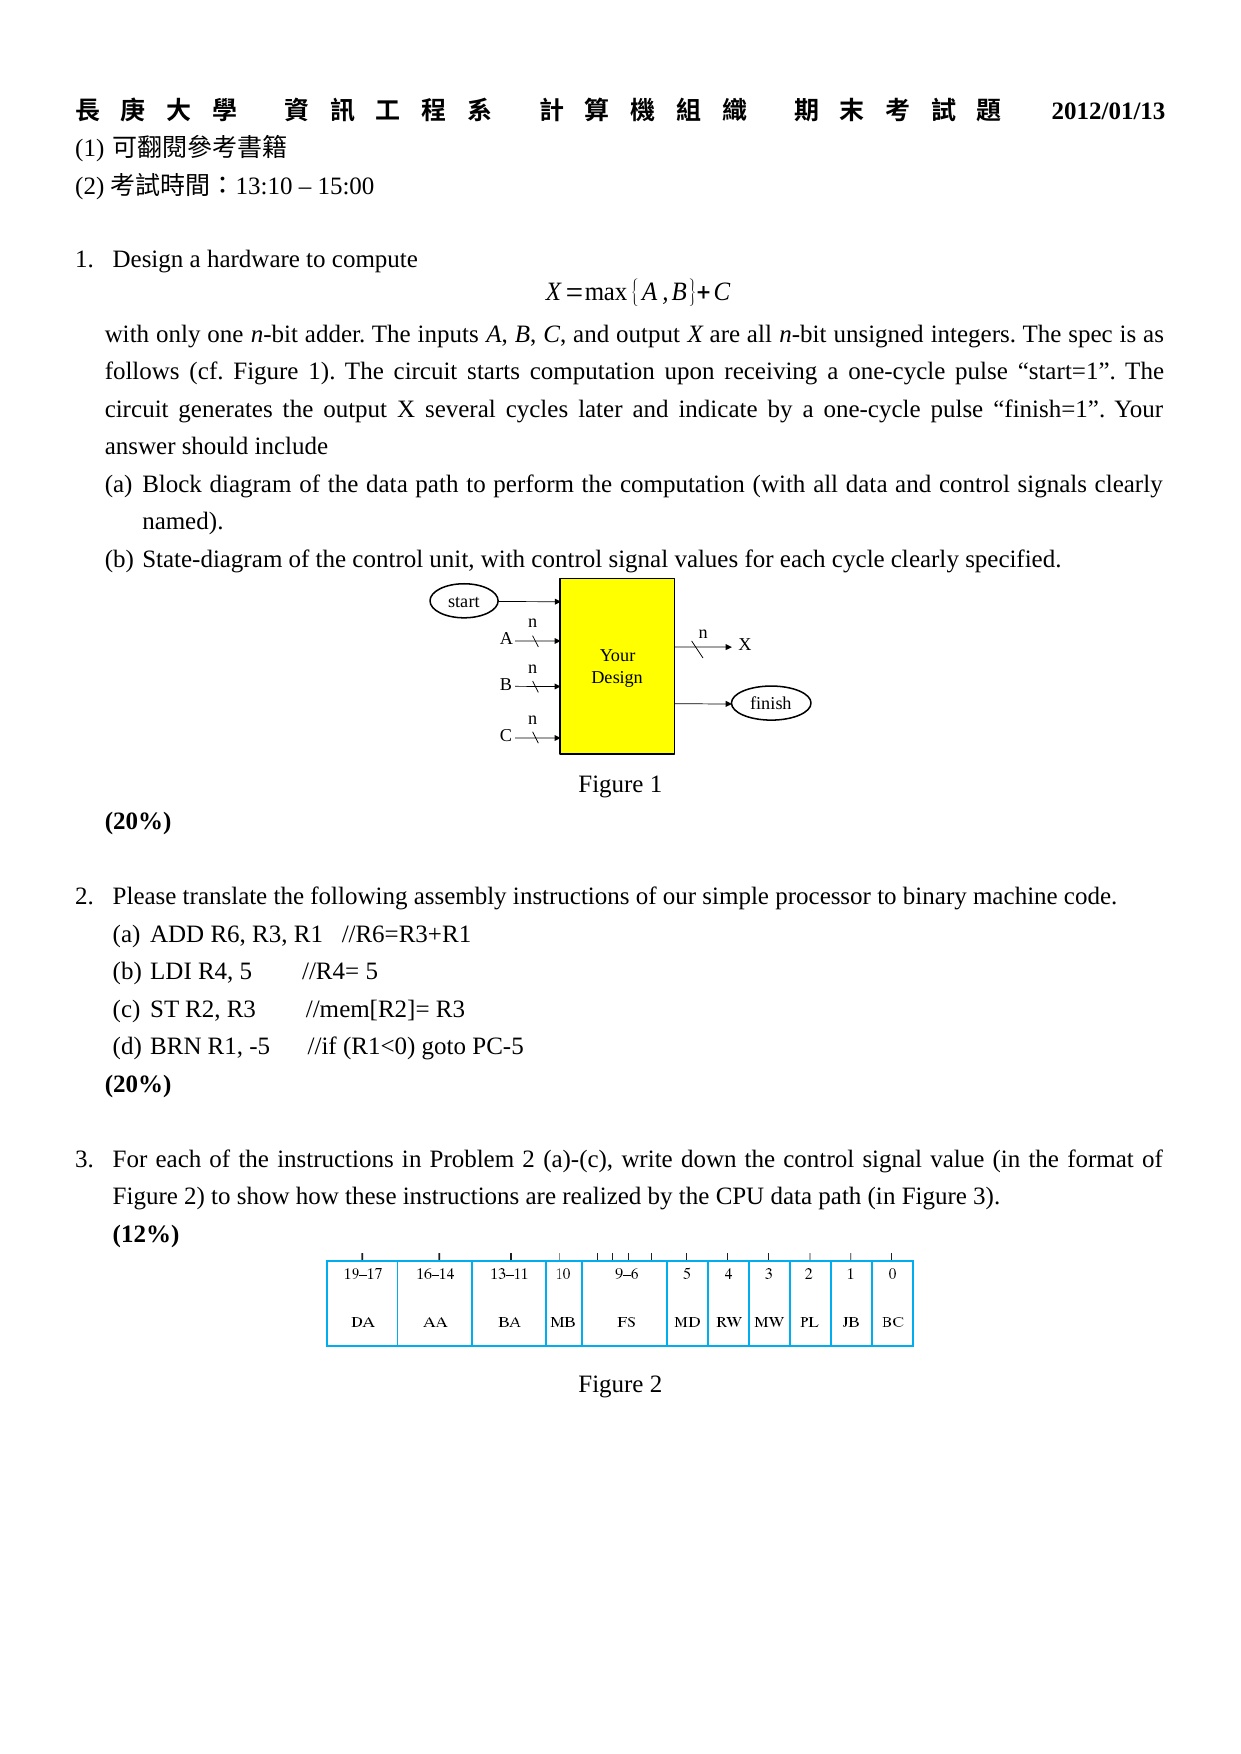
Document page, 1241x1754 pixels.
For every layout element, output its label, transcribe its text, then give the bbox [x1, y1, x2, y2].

text (20%) [104, 802, 1165, 839]
list ADD R6, R3, R1 //R6=R3+R1 [112, 914, 1165, 952]
list Block diagram of the data path to perform the computation (with all data and control signals clearly named). [104, 464, 1165, 539]
list Design a hardware to compute [75, 239, 1165, 277]
text (20%) [104, 1064, 1165, 1102]
list (12%) [112, 1214, 1165, 1252]
text (2) 考試時間：13:10 – 15:00 [75, 164, 1165, 202]
list ST R2, R3 //mem[R2]= R3 [112, 989, 1165, 1027]
list BRN R1, -5 //if (R1<0) goto PC-5 [112, 1027, 1165, 1064]
list Please translate the following assembly instructions of our simple processor to binary machine code. [75, 877, 1165, 914]
list 可翻閱參考書籍 [75, 127, 1165, 164]
list For each of the instructions in Problem 2 (a)-(c), write down the control signal value (in the format of Figure 2) to show how these instructions are realized by the CPU data path (in Figure 3). [75, 1139, 1165, 1214]
text Figure 1 [75, 764, 1165, 802]
list State-diagram of the control unit, with control signal values for each cycle clearly specified. [104, 539, 1165, 577]
text 長庚大學 資訊工程系 計算機組織 期末考試題 2012/01/13 [75, 89, 1165, 127]
text Figure 2 [75, 1364, 1165, 1402]
text with only one n-bit adder. The inputs A, B, C, and output X are all n-bit unsigned integers. The spec is as follows (cf. Figure 1). The circuit starts computation upon receiving a one-cycle pulse “start=1”. The circuit generates the output X several cycles later and indicate by a one-cycle pulse “finish=1”. Your answer should include [104, 314, 1165, 464]
list LDI R4, 5 //R4= 5 [112, 952, 1165, 989]
